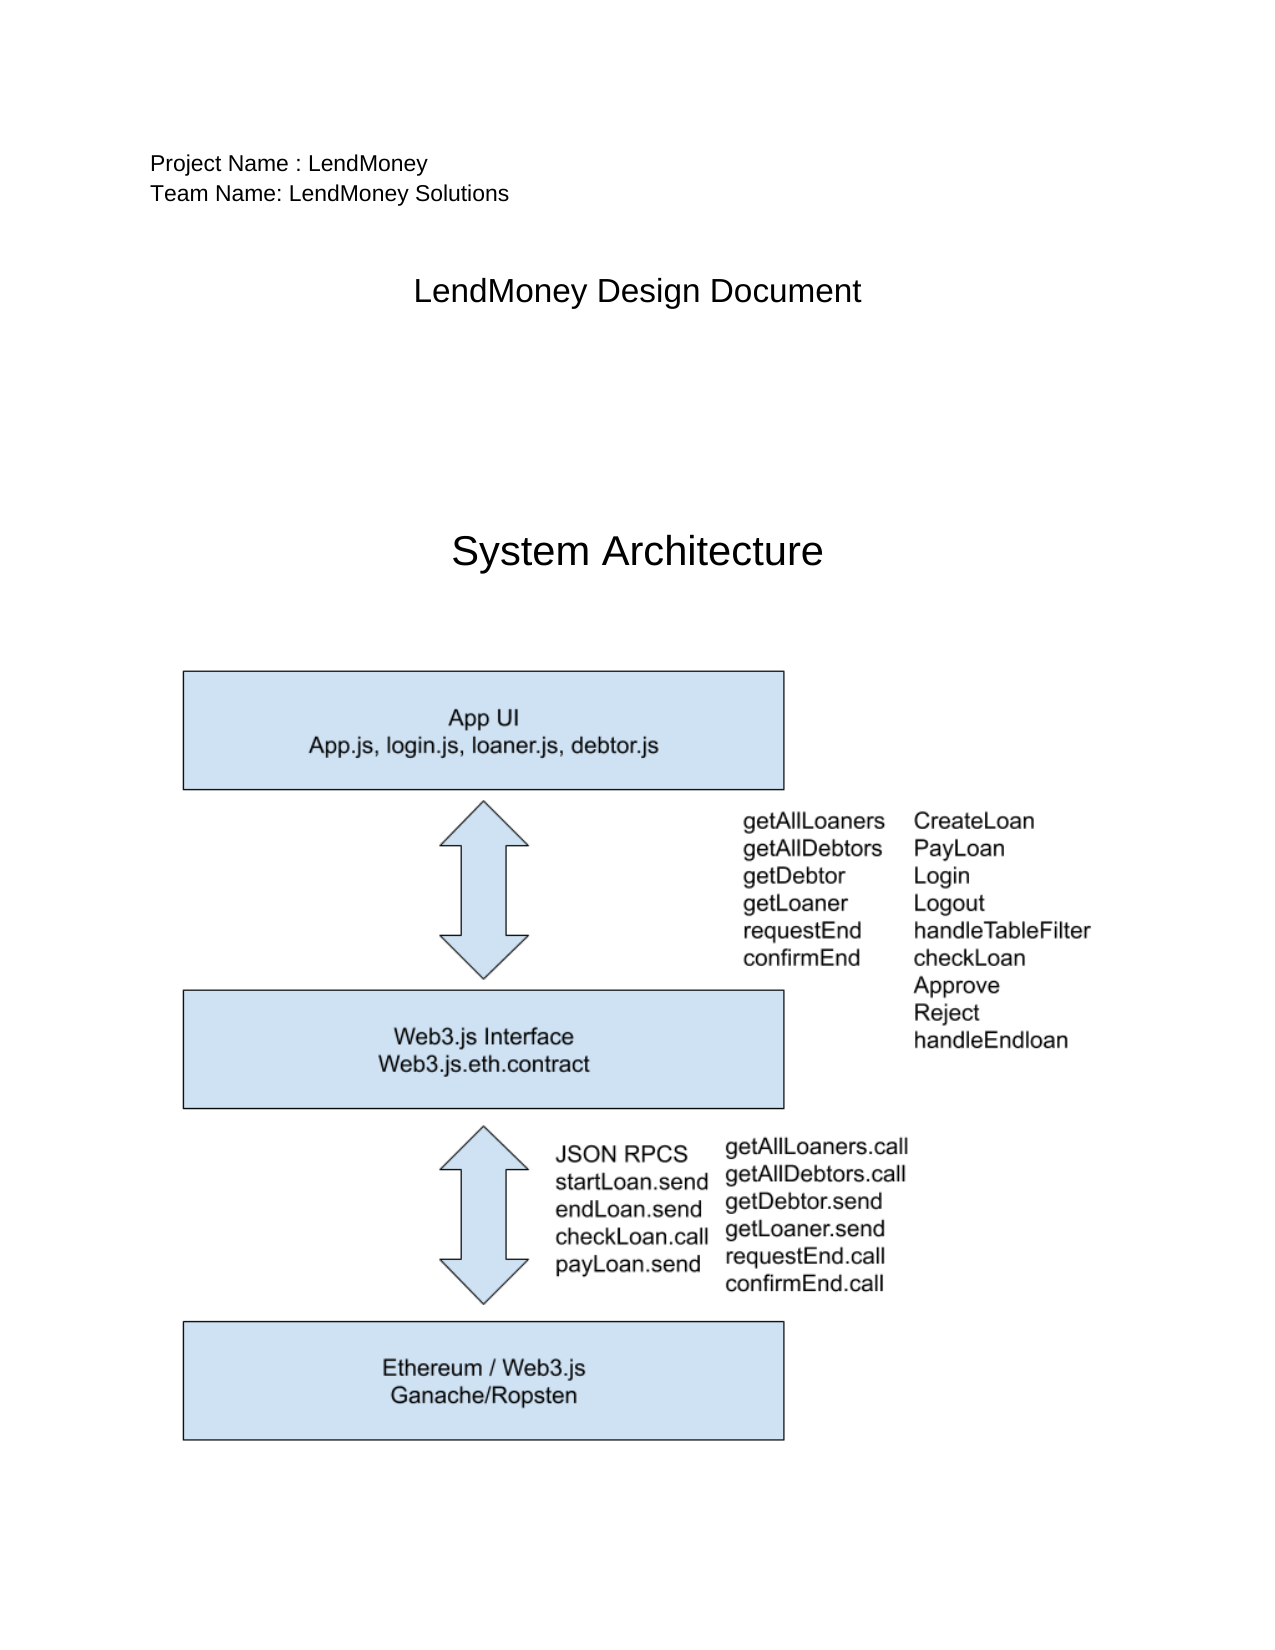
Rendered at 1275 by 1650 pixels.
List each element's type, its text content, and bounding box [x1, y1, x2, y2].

text System Architecture [150, 526, 1125, 574]
text LendMoney Design Document [150, 271, 1125, 309]
picture [127, 601, 1125, 1498]
text Project Name : LendMoney [150, 150, 1125, 176]
text Team Name: LendMoney Solutions [150, 180, 1125, 207]
